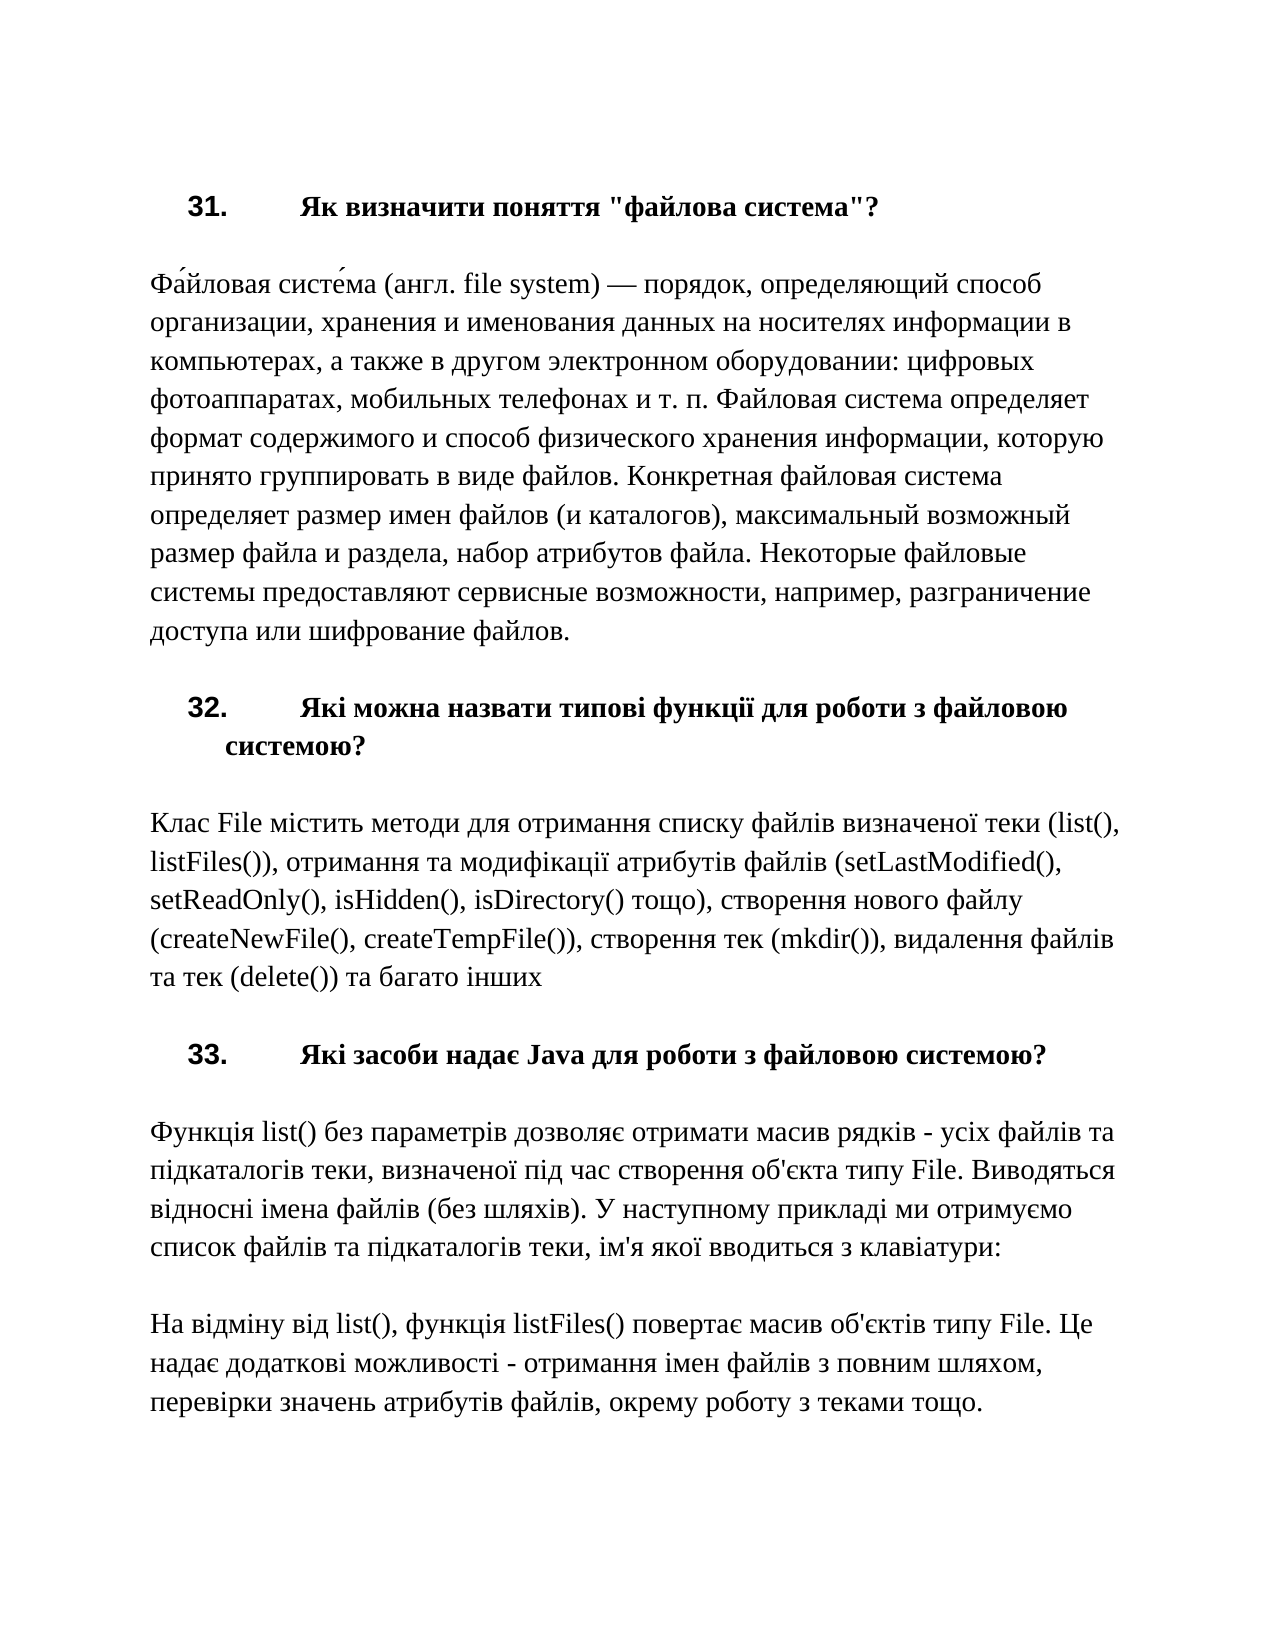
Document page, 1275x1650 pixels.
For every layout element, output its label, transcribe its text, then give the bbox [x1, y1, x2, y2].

list Які можна назвати типові функції для роботи з файловою системою? [187, 690, 1125, 762]
text Клас File містить методи для отримання списку файлів визначеної теки (list(), listFiles()), отримання та модифікації атрибутів файлів (setLastModified(), setReadOnly(), isHidden(), isDirectory() тощо), створення нового файлу (createNewFile(), createTempFile()), створення тек (mkdir()), видалення файлів та тек (delete()) та багато інших [150, 805, 1125, 993]
text Фа́йловая систе́ма (англ. file system) — порядок, определяющий способ организации, хранения и именования данных на носителях информации в компьютерах, а также в другом электронном оборудовании: цифровых фотоаппаратах, мобильных телефонах и т. п. Файловая система определяет формат содержимого и способ физического хранения информации, которую принято группировать в виде файлов. Конкретная файловая система определяет размер имен файлов (и каталогов), максимальный возможный размер файла и раздела, набор атрибутов файла. Некоторые файловые системы предоставляют сервисные возможности, например, разграничение доступа или шифрование файлов. [150, 266, 1125, 646]
text На відміну від list(), функція listFiles() повертає масив об'єктів типу File. Це надає додаткові можливості - отримання імен файлів з повним шляхом, перевірки значень атрибутів файлів, окрему роботу з теками тощо. [150, 1307, 1125, 1417]
text Функція list() без параметрів дозволяє отримати масив рядків - усіх файлів та підкаталогів теки, визначеної під час створення об'єкта типу File. Виводяться відносні імена файлів (без шляхів). У наступному прикладі ми отримуємо список файлів та підкаталогів теки, ім'я якої вводиться з клавіатури: [150, 1114, 1125, 1263]
list Які засоби надає Java для роботи з файловою системою? [187, 1037, 1125, 1070]
list Як визначити поняття "файлова система"? [187, 188, 1125, 222]
